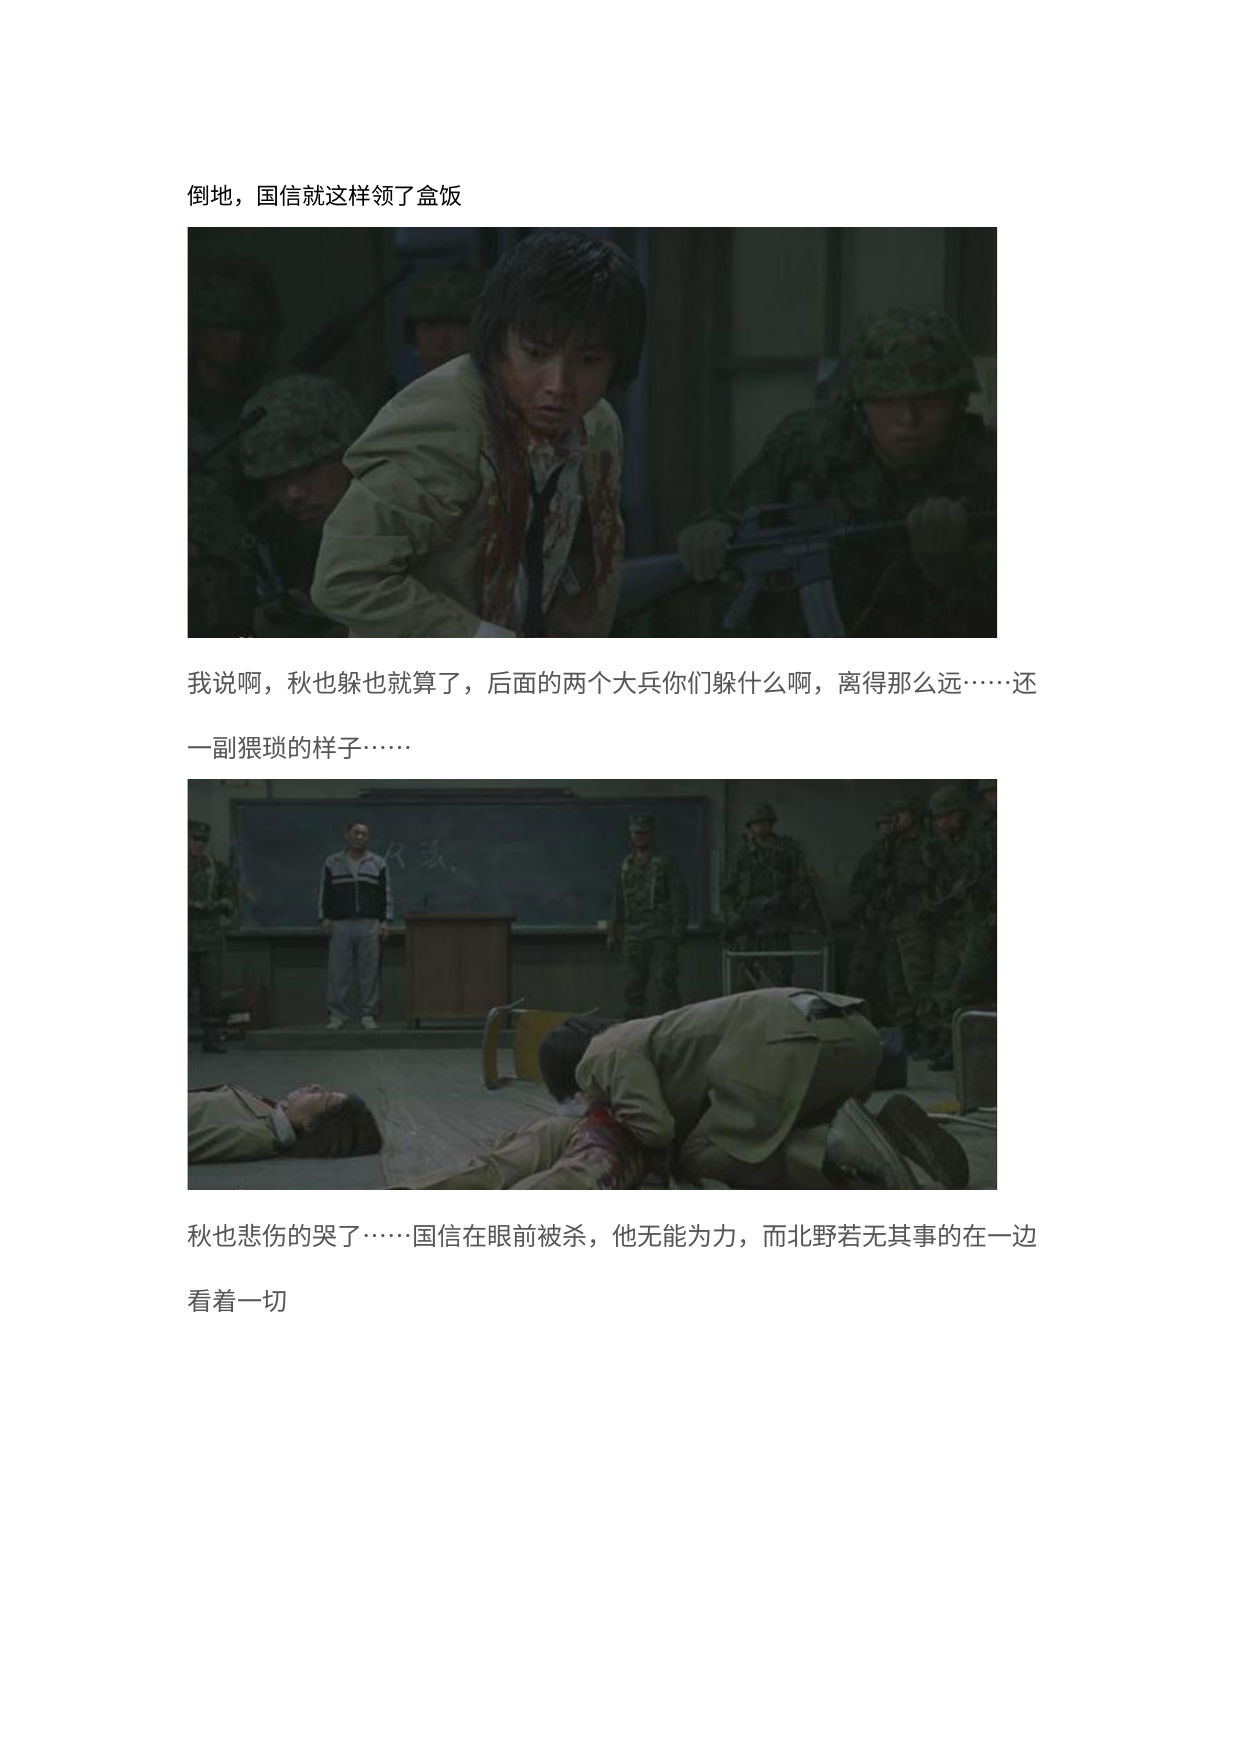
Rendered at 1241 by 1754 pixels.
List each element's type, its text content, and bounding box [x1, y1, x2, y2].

text 秋也悲伤的哭了……国信在眼前被杀，他无能为力，而北野若无其事的在一边看着一切 [187, 1202, 1053, 1332]
text 倒地，国信就这样领了盒饭 [187, 162, 1053, 227]
text 我说啊，秋也躲也就算了，后面的两个大兵你们躲什么啊，离得那么远……还一副猥琐的样子…… [187, 649, 1053, 779]
picture [187, 227, 998, 638]
picture [187, 779, 998, 1190]
